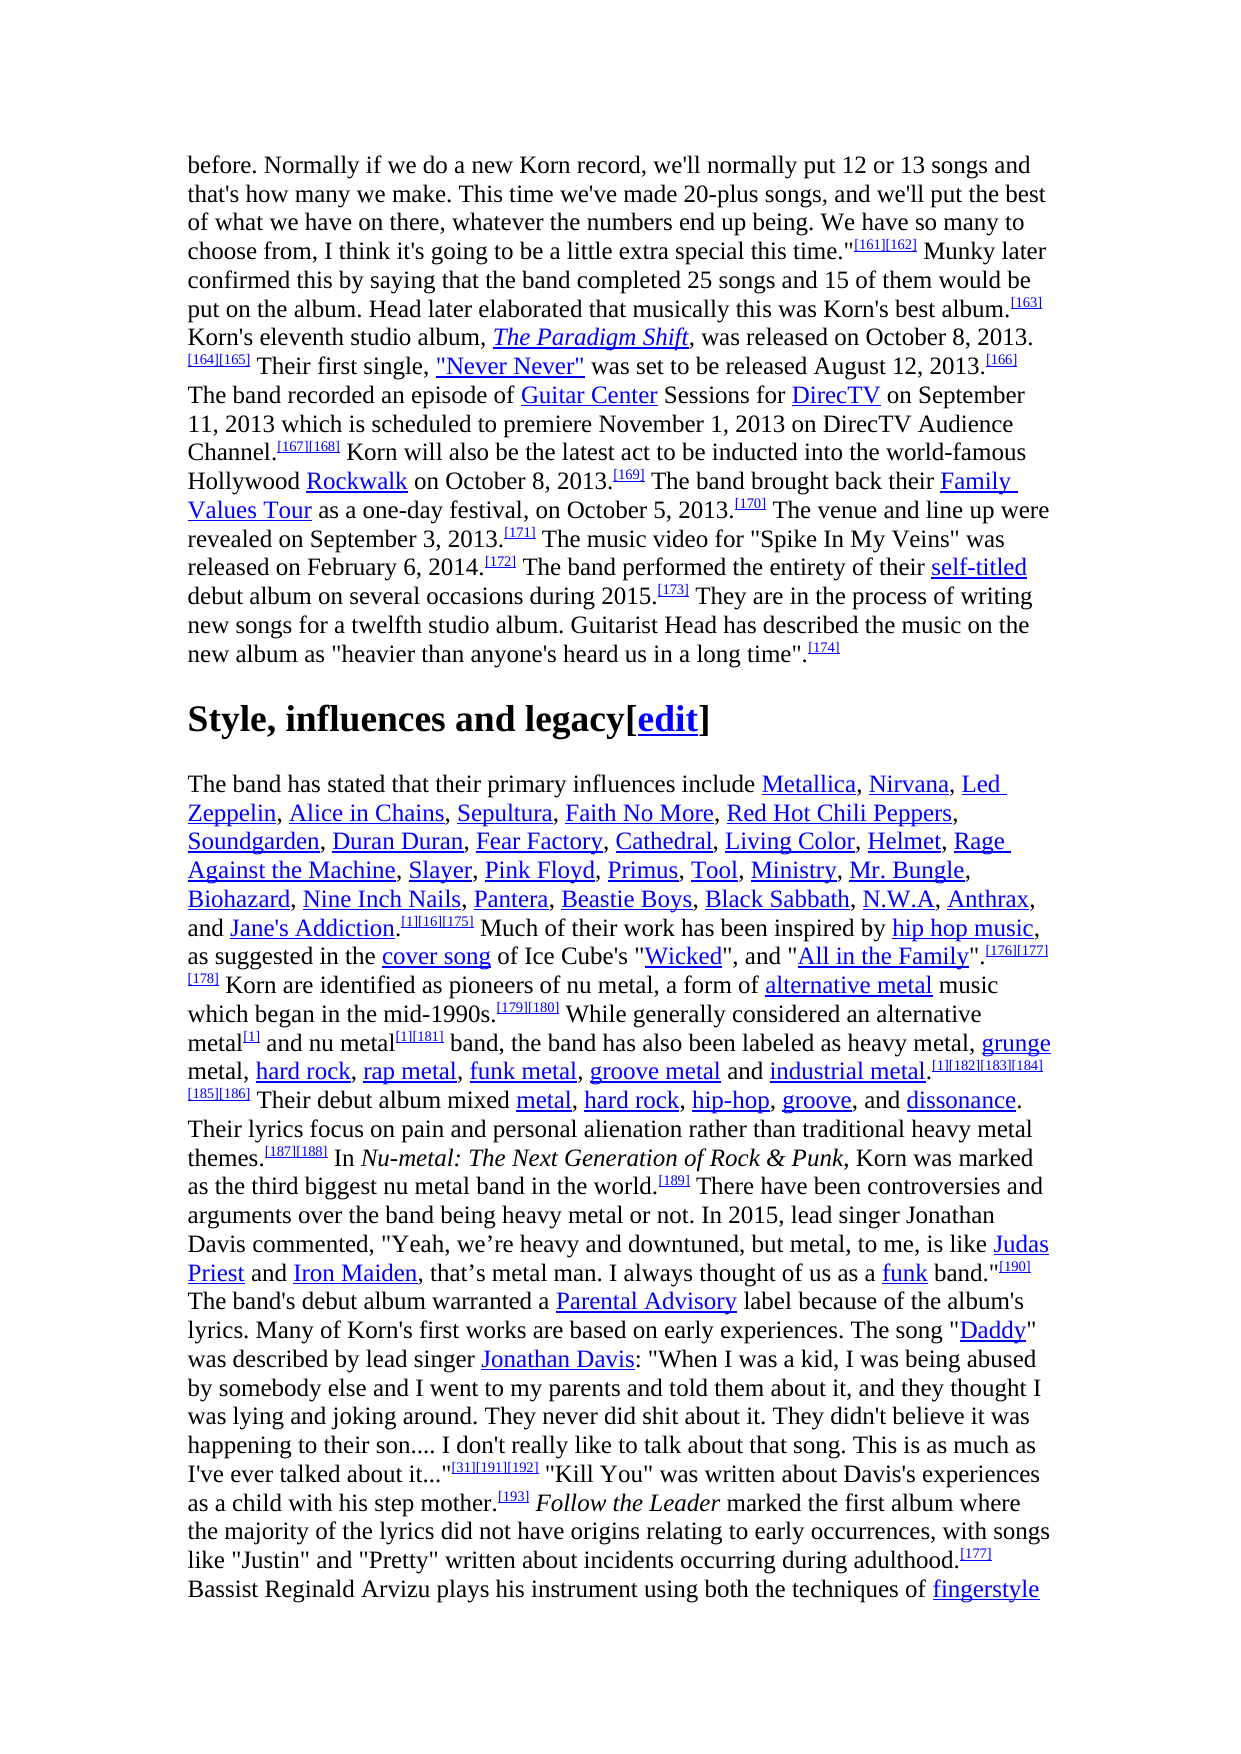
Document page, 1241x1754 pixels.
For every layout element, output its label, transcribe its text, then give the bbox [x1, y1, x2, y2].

subtitle Style, influences and legacy[edit] [187, 697, 1053, 740]
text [187, 150, 1053, 667]
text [187, 769, 1053, 1603]
